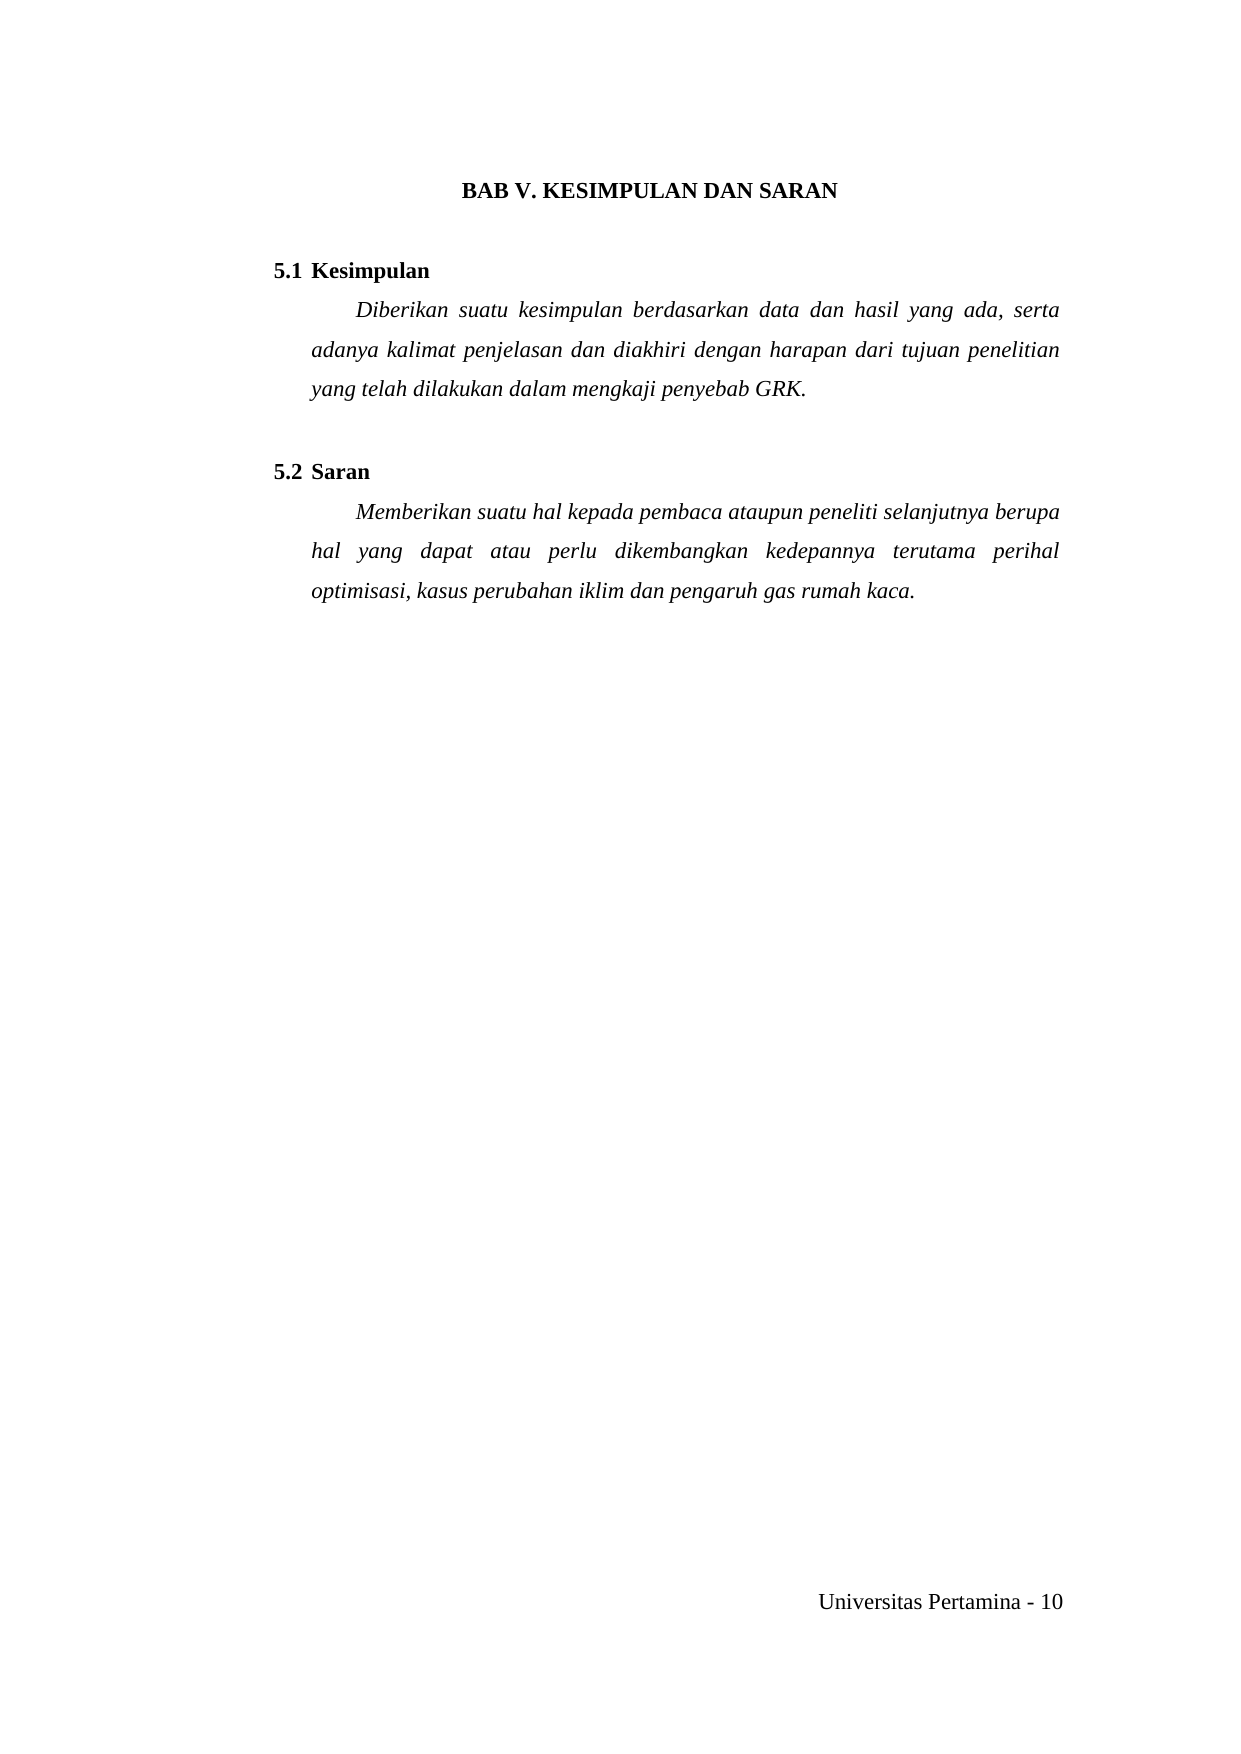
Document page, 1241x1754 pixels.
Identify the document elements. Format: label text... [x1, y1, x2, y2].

subtitle KESIMPULAN DAN SARAN [236, 177, 1063, 203]
text Diberikan suatu kesimpulan berdasarkan data dan hasil yang ada, serta adanya kalimat penjelasan dan diakhiri dengan harapan dari tujuan penelitian yang telah dilakukan dalam mengkaji penyebab GRK. [311, 296, 1063, 402]
list Saran [274, 458, 1063, 485]
text Memberikan suatu hal kepada pembaca ataupun peneliti selanjutnya berupa hal yang dapat atau perlu dikembangkan kedepannya terutama perihal optimisasi, kasus perubahan iklim dan pengaruh gas rumah kaca. [311, 498, 1063, 603]
list Kesimpulan [274, 257, 1063, 283]
